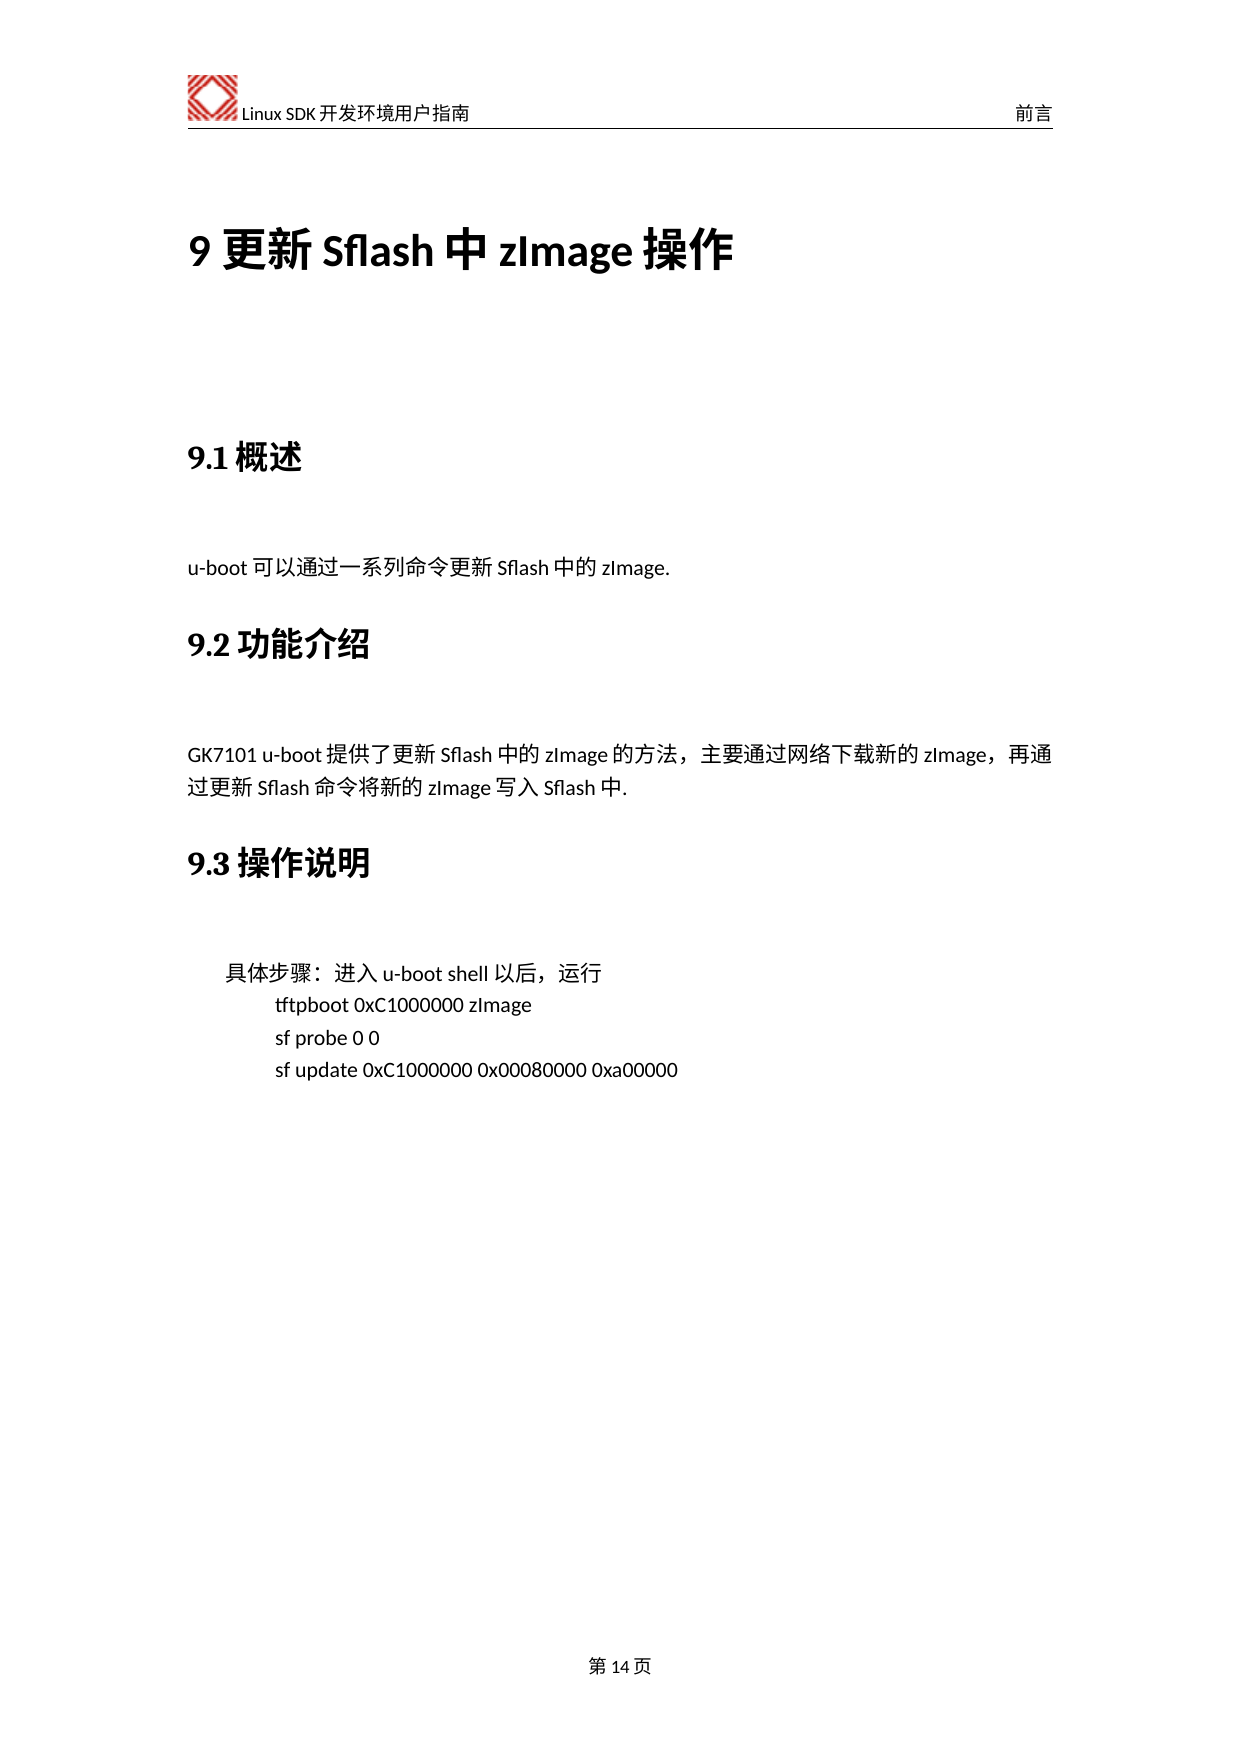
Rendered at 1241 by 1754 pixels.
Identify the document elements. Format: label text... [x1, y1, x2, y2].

subtitle 更新Sflash中zImage操作 [187, 197, 1053, 295]
text GK7101 u-boot提供了更新Sflash中的zImage的方法，主要通过网络下载新的zImage，再通过更新Sflash命令将新的zImage写入Sflash中. [187, 737, 1053, 802]
subtitle 功能介绍 [187, 609, 1053, 674]
list tftpboot 0xC1000000 zImage [225, 988, 1053, 1021]
text u-boot可以通过一系列命令更新Sflash中的zImage. [187, 550, 1053, 582]
list 具体步骤：进入u-boot shell以后，运行 [225, 956, 1053, 988]
list sf probe 0 0 [269, 1021, 1053, 1053]
subtitle 操作说明 [187, 829, 1053, 894]
text sf update 0xC1000000 0x00080000 0xa00000 [187, 1053, 1053, 1086]
subtitle 概述 [187, 423, 1053, 488]
picture [187, 75, 238, 121]
